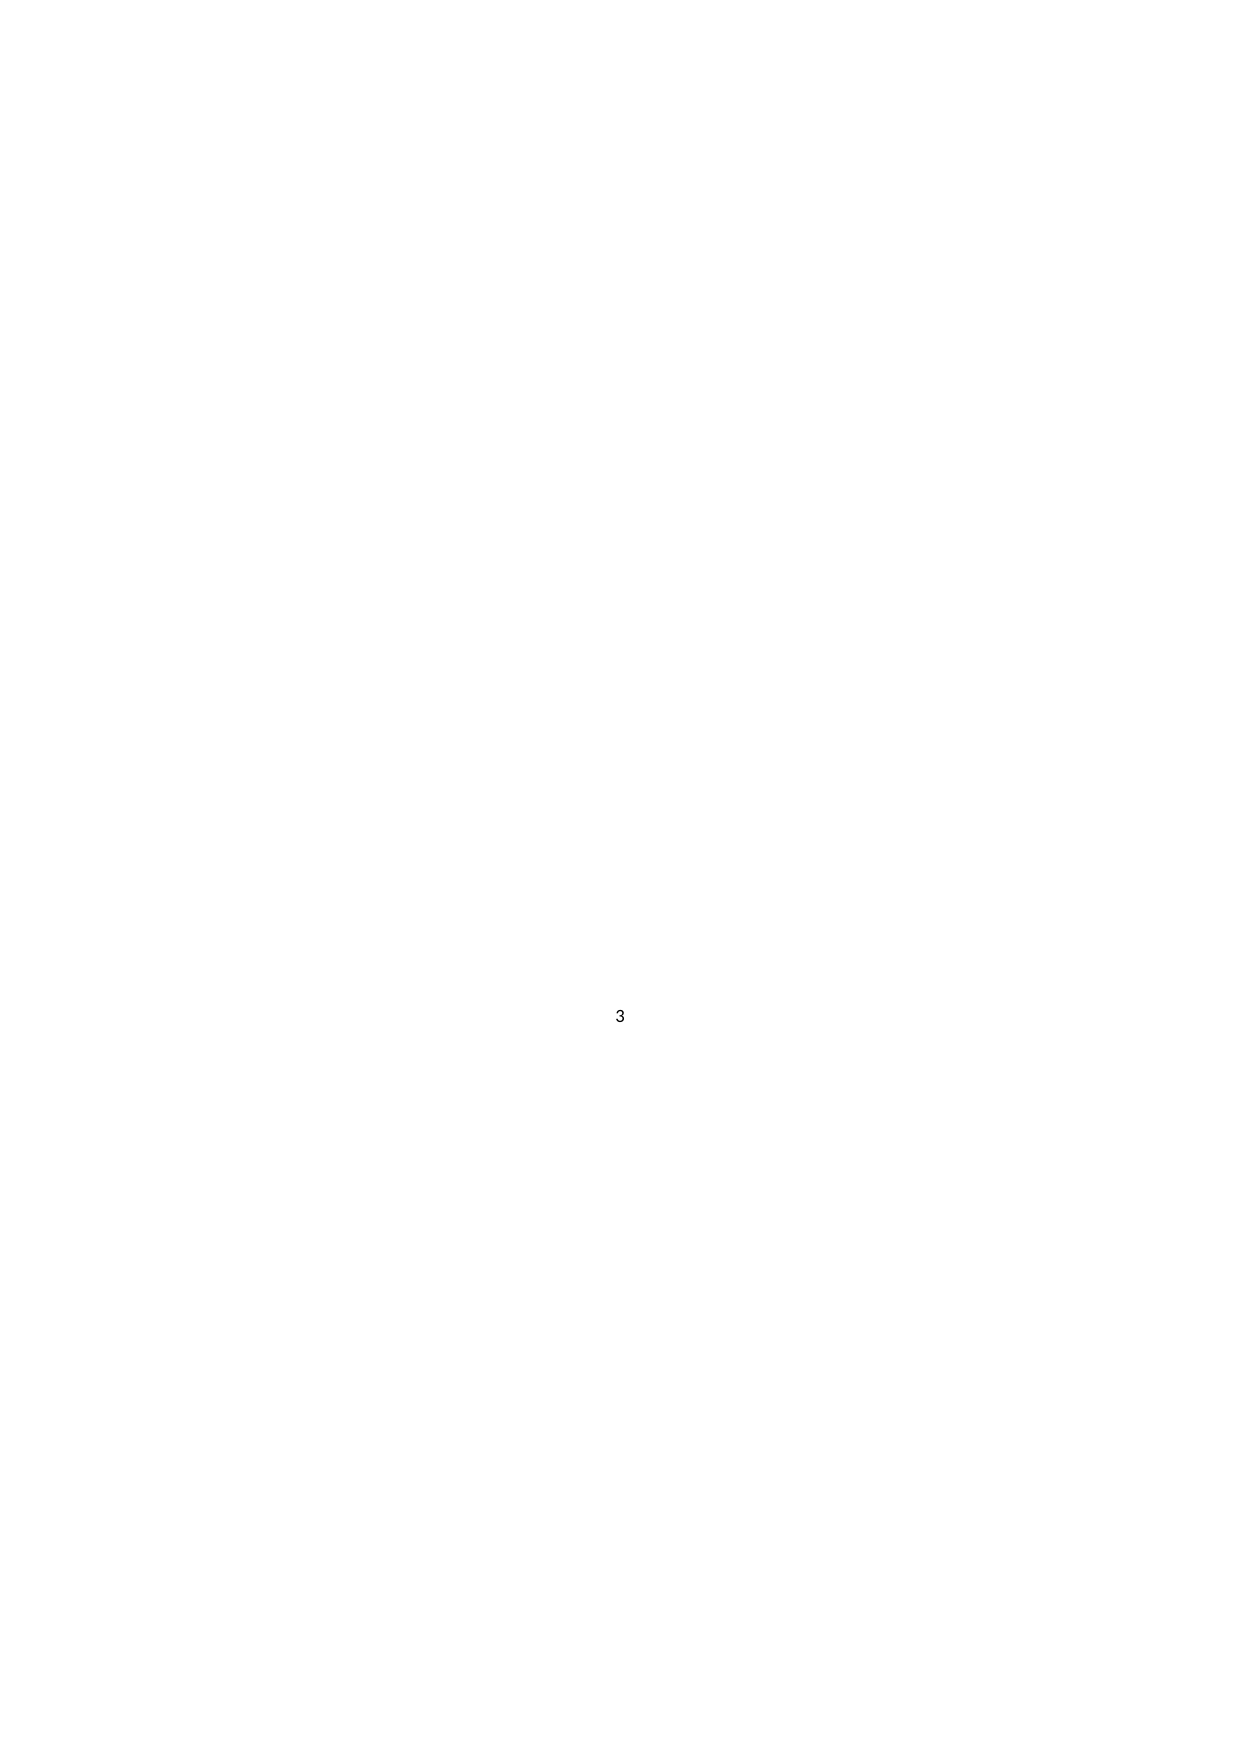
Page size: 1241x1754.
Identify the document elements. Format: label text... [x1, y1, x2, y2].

text 3 [615, 1007, 1053, 1026]
